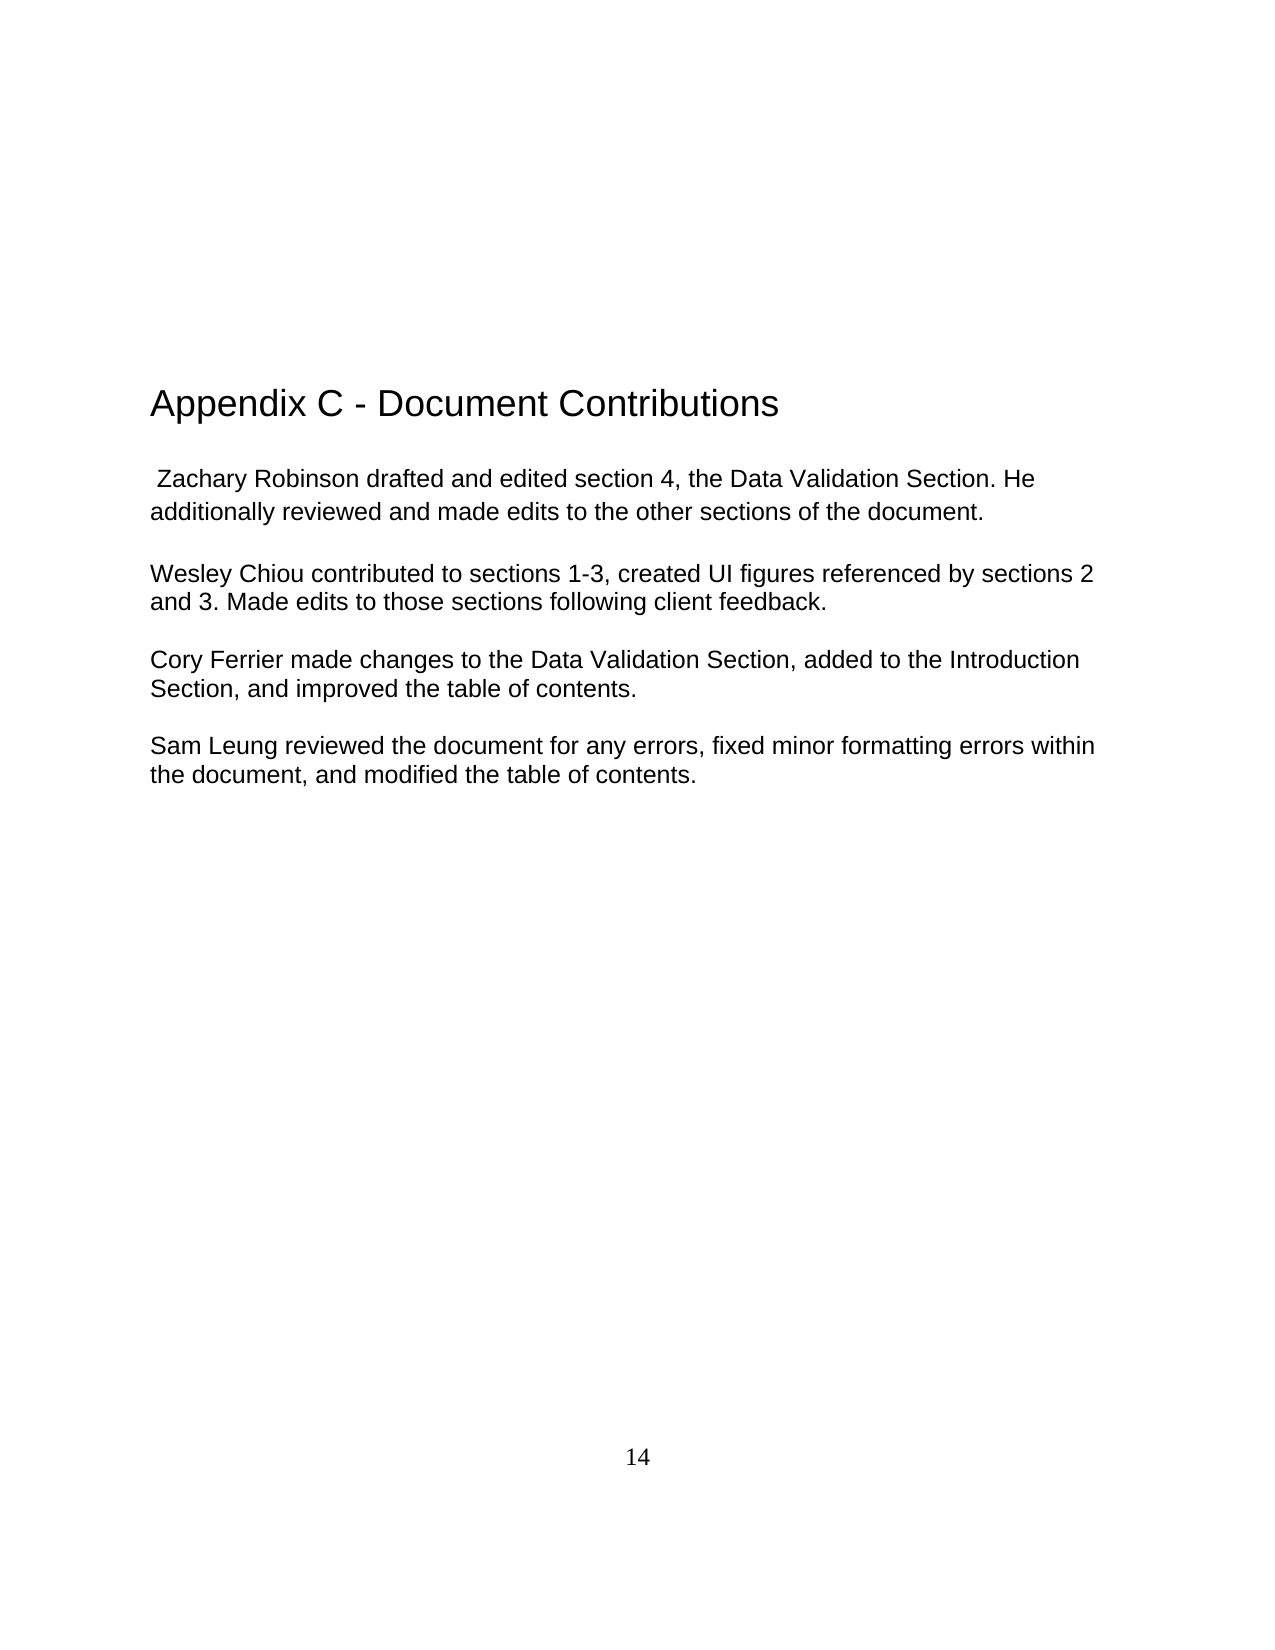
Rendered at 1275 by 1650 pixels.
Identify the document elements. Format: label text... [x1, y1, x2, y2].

text Cory Ferrier made changes to the Data Validation Section, added to the Introduction Section, and improved the table of contents. [150, 645, 1125, 702]
text Sam Leung reviewed the document for any errors, fixed minor formatting errors within the document, and modified the table of contents. [150, 731, 1125, 788]
subtitle Appendix C - Document Contributions [150, 381, 1125, 424]
text Zachary Robinson drafted and edited section 4, the Data Validation Section. He additionally reviewed and made edits to the other sections of the document. [150, 464, 1125, 526]
text Wesley Chiou contributed to sections 1-3, created UI figures referenced by sections 2 and 3. Made edits to those sections following client feedback. [150, 558, 1125, 616]
